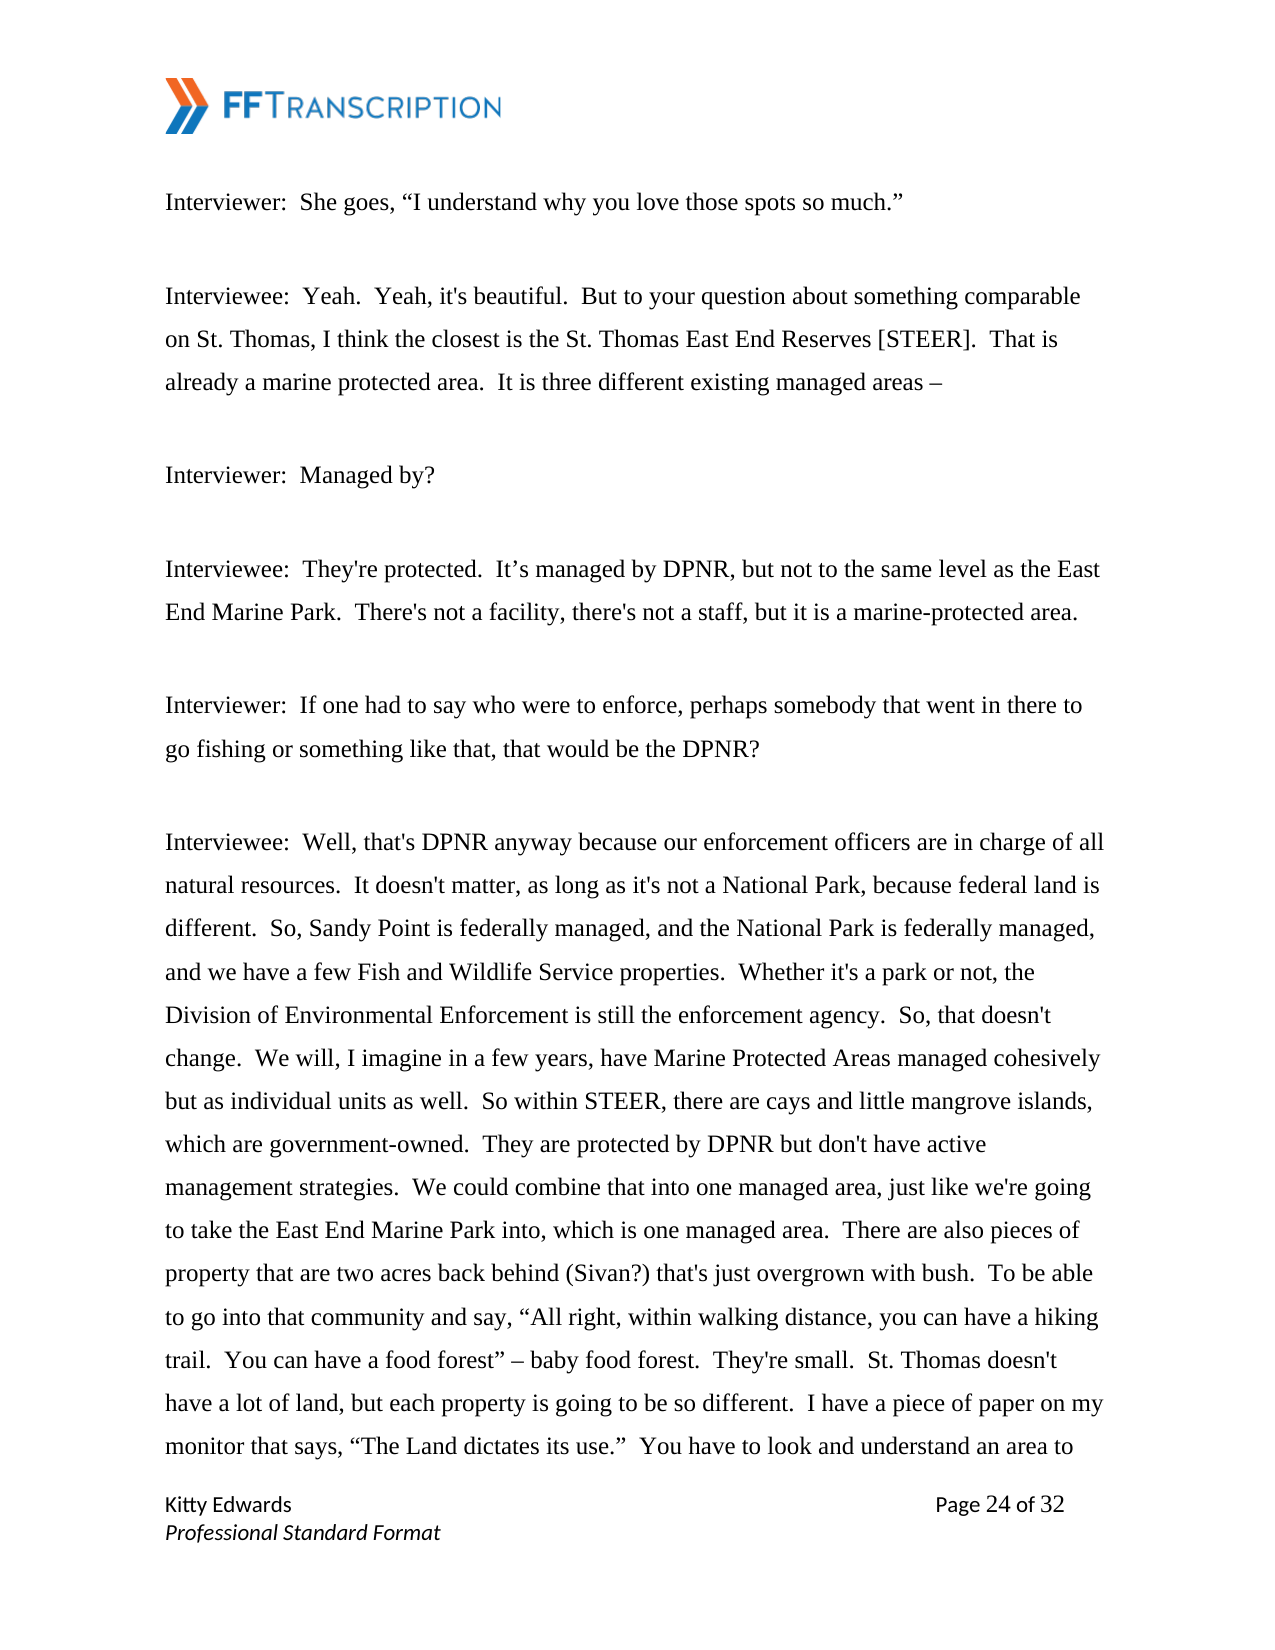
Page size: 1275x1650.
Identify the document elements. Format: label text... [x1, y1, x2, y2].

text Interviewer: Managed by? [165, 461, 1110, 489]
text Interviewer: If one had to say who were to enforce, perhaps somebody that went in there to go fishing or something like that, that would be the DPNR? [165, 691, 1110, 762]
picture [165, 78, 501, 134]
text Interviewer: She goes, “I understand why you love those spots so much.” [165, 187, 1110, 216]
text Interviewee: Yeah. Yeah, it's beautiful. But to your question about something comparable on St. Thomas, I think the closest is the St. Thomas East End Reserves [STEER]. That is already a marine protected area. It is three different existing managed areas – [165, 281, 1110, 396]
text Interviewee: They're protected. It’s managed by DPNR, but not to the same level as the East End Marine Park. There's not a facility, there's not a staff, but it is a marine-protected area. [165, 554, 1110, 626]
